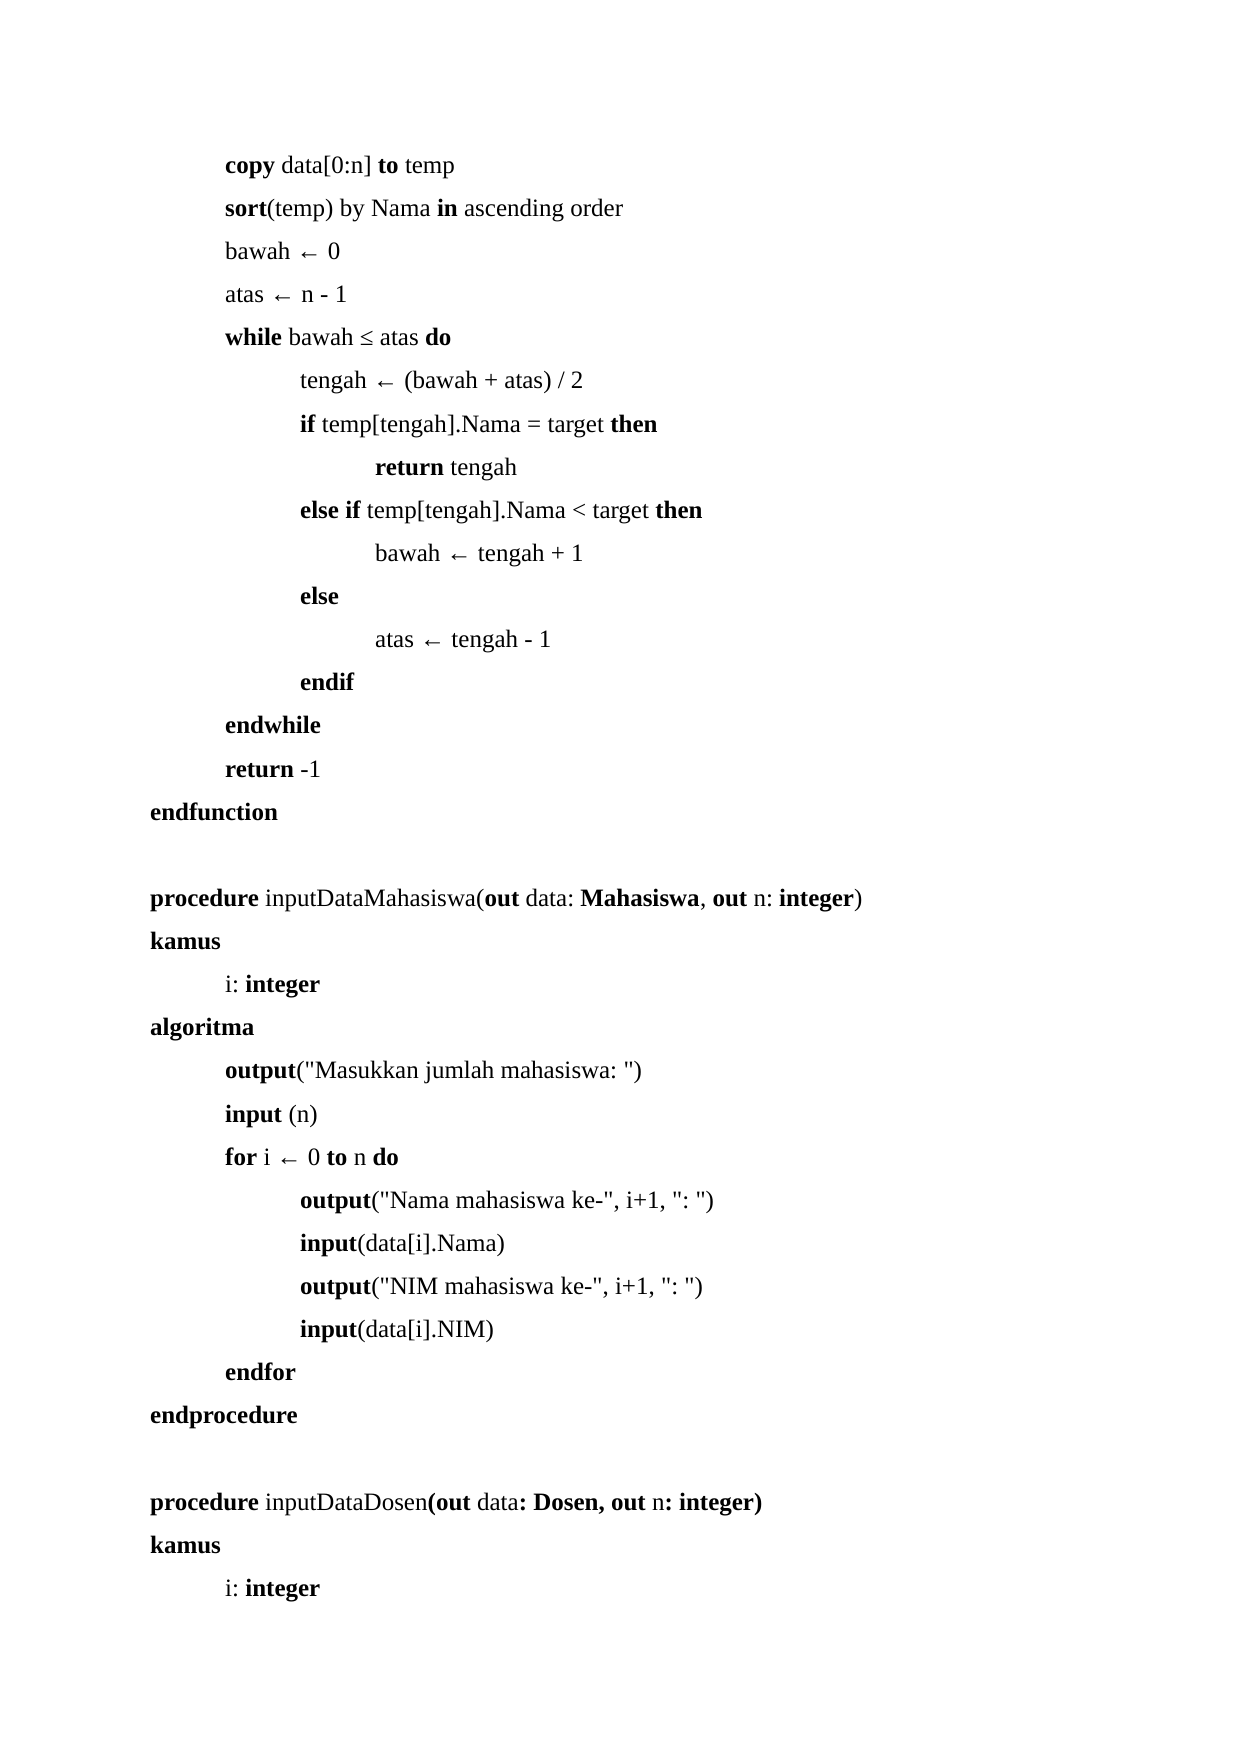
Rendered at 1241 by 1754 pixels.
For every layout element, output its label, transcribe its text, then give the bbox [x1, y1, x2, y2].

text input(data[i].NIM) [225, 1314, 1090, 1343]
text tengah ← (bawah + atas) / 2 [225, 366, 1090, 394]
text endfunction [150, 797, 1090, 826]
text kamus [150, 1530, 1090, 1559]
text while bawah ≤ atas do [150, 322, 1090, 351]
text sort(temp) by Nama in ascending order [150, 193, 1090, 222]
text endprocedure [150, 1401, 1090, 1429]
text algoritma [150, 1012, 1090, 1041]
text return -1 [150, 754, 1090, 782]
text else if temp[tengah].Nama < target then [225, 495, 1090, 524]
text atas ← n - 1 [150, 279, 1090, 308]
text procedure inputDataDosen(out data: Dosen, out n: integer) [150, 1487, 1090, 1516]
text return tengah [300, 452, 1090, 481]
text kamus [150, 926, 1090, 955]
text output("NIM mahasiswa ke-", i+1, ": ") [225, 1271, 1090, 1300]
text input (n) [150, 1099, 1090, 1127]
text for i ← 0 to n do [150, 1142, 1090, 1171]
text output("Nama mahasiswa ke-", i+1, ": ") [225, 1185, 1090, 1214]
text atas ← tengah - 1 [300, 624, 1090, 653]
text i: integer [150, 1573, 1090, 1602]
text endfor [150, 1357, 1090, 1386]
text input(data[i].Nama) [225, 1228, 1090, 1257]
text procedure inputDataMahasiswa(out data: Mahasiswa, out n: integer) [150, 883, 1090, 912]
text endwhile [150, 711, 1090, 739]
text bawah ← 0 [150, 236, 1090, 265]
text copy data[0:n] to temp [150, 150, 1090, 179]
text bawah ← tengah + 1 [300, 538, 1090, 567]
text if temp[tengah].Nama = target then [225, 409, 1090, 437]
text endif [225, 667, 1090, 696]
text i: integer [150, 969, 1090, 998]
text output("Masukkan jumlah mahasiswa: ") [150, 1056, 1090, 1084]
text else [225, 581, 1090, 610]
